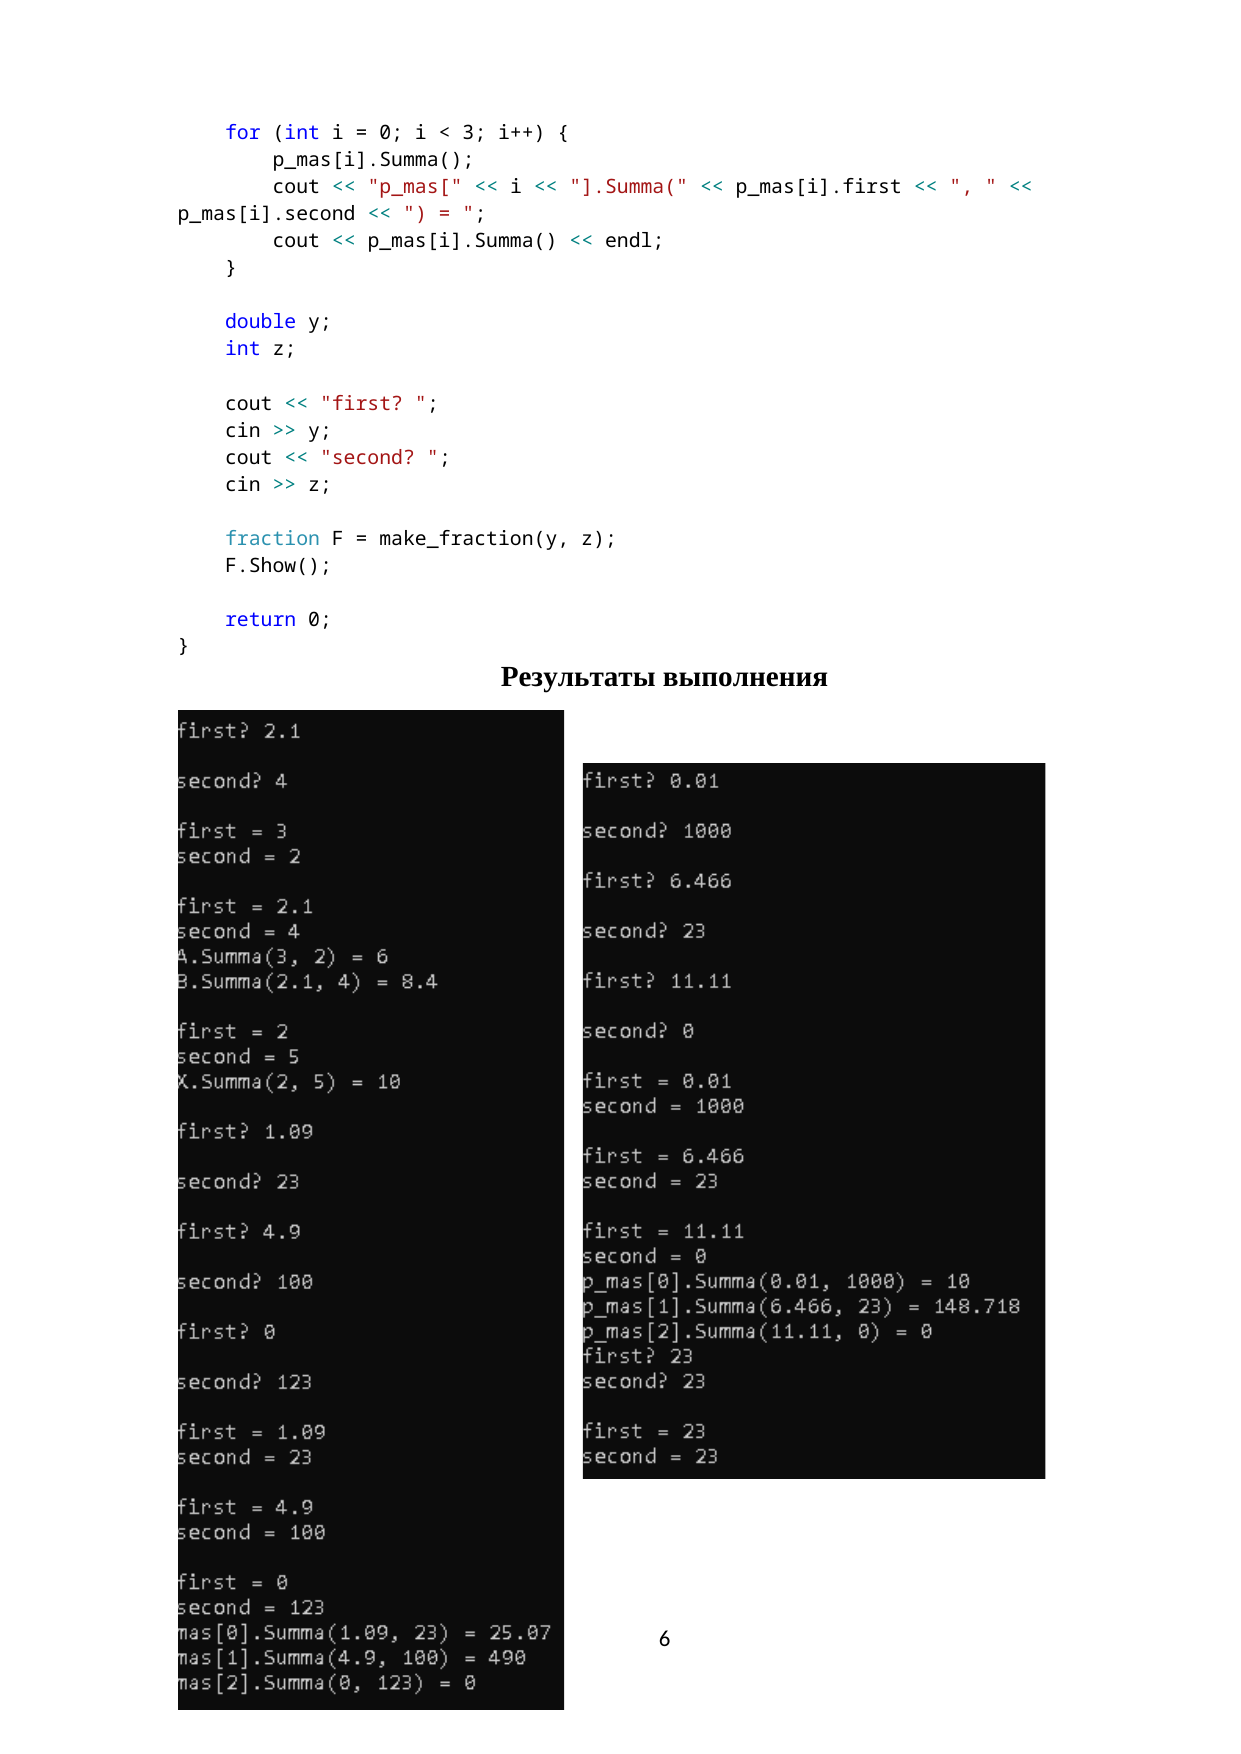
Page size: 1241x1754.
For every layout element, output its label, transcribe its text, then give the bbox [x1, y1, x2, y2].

text for (int i = 0; i < 3; i++) { [177, 118, 1152, 145]
text p_mas[i].Summa(); [177, 145, 1152, 172]
text cout << "first? "; [177, 389, 1152, 416]
text } [177, 253, 1152, 280]
text double y; [177, 307, 1152, 334]
picture [176, 710, 563, 1708]
picture [581, 763, 1044, 1479]
text int z; [177, 334, 1152, 361]
text cout << "p_mas[" << i << "].Summa(" << p_mas[i].first << ", " << p_mas[i].second << ") = "; [177, 172, 1152, 226]
text cout << "second? "; [177, 443, 1152, 470]
text } [177, 632, 1152, 659]
text return 0; [177, 605, 1152, 632]
text F.Show(); [177, 551, 1152, 578]
text cin >> z; [177, 470, 1152, 497]
text fraction F = make_fraction(y, z); [177, 524, 1152, 551]
text cin >> y; [177, 416, 1152, 443]
text cout << p_mas[i].Summa() << endl; [177, 226, 1152, 253]
text Результаты выполнения [177, 659, 1152, 692]
